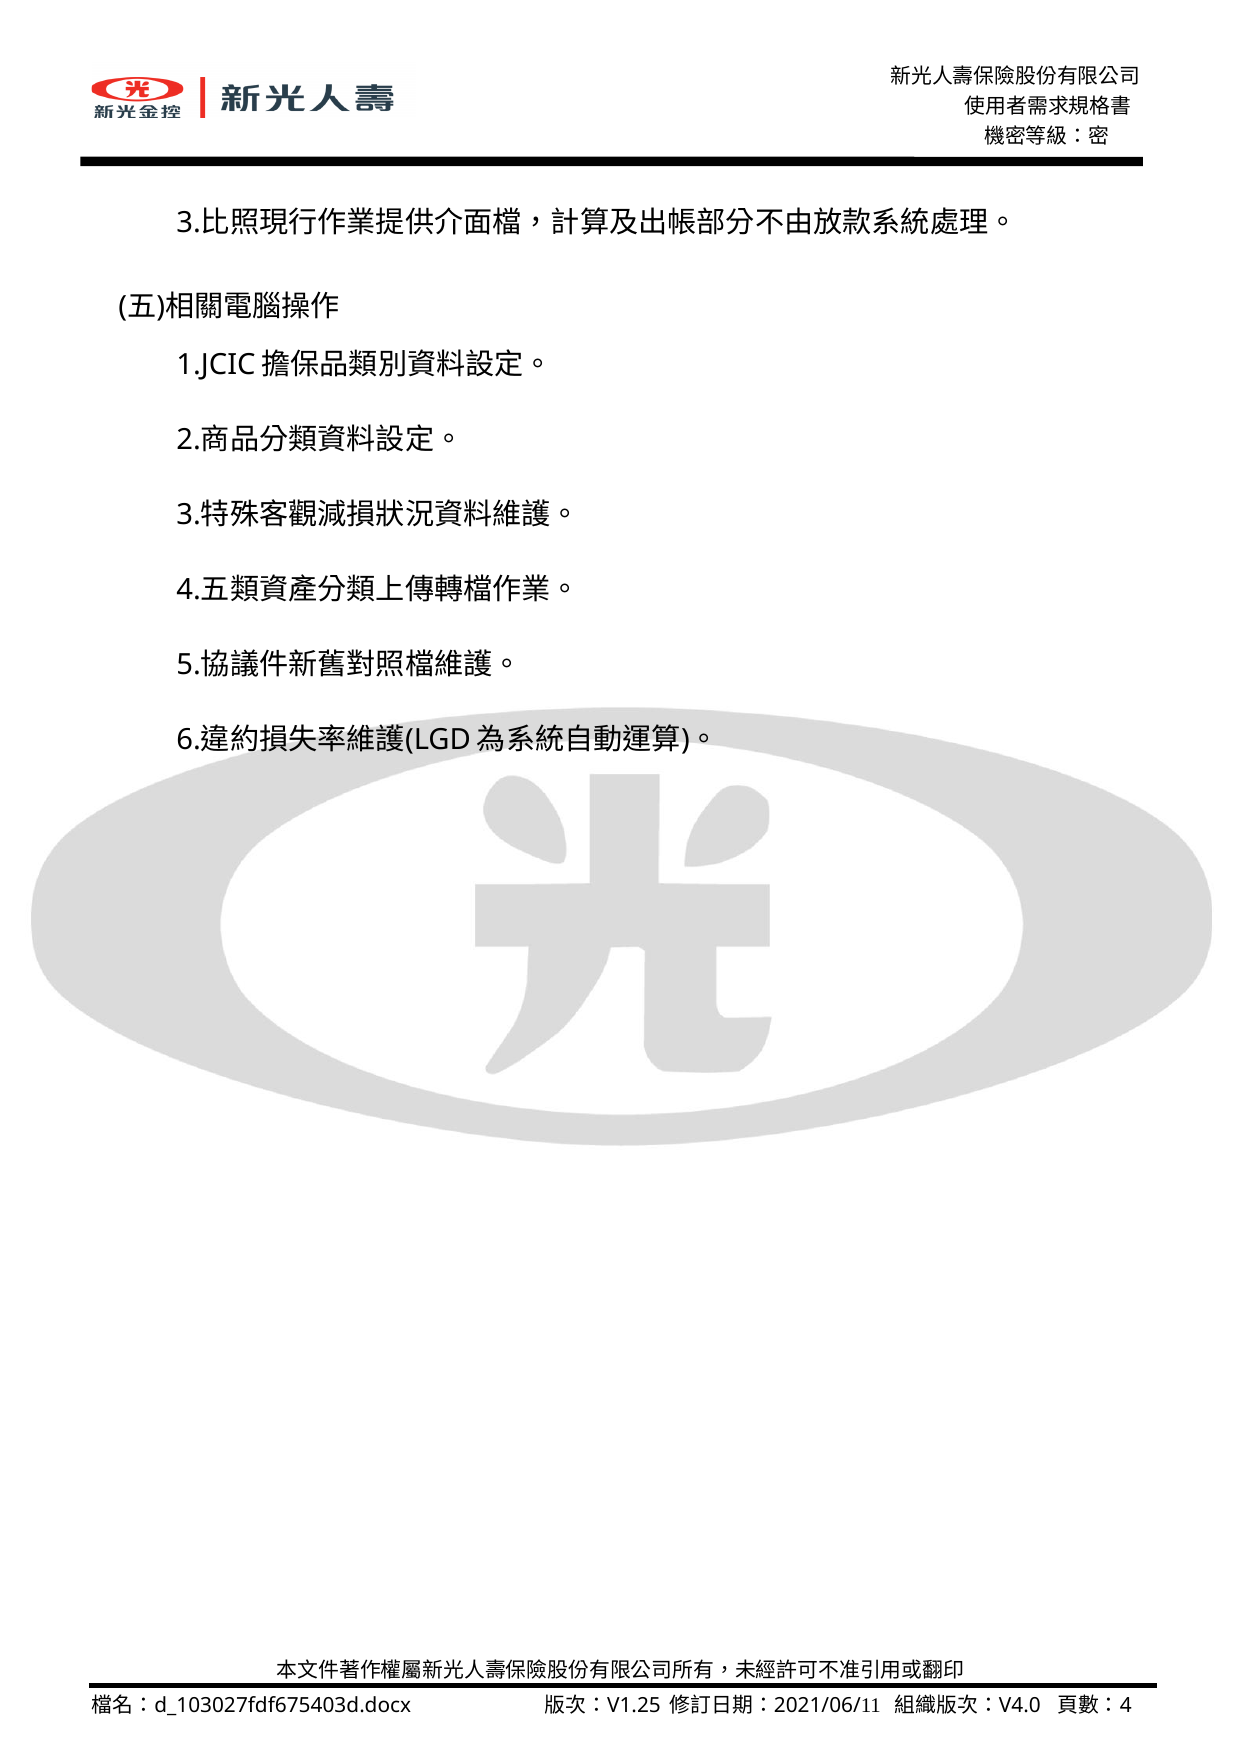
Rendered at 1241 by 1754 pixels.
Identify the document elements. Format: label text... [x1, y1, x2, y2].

text 6.違約損失率維護(LGD為系統自動運算)。 [176, 699, 1152, 774]
text 5.協議件新舊對照檔維護。 [176, 624, 1152, 699]
text 1.JCIC擔保品類別資料設定。 [176, 324, 1152, 399]
picture [25, 699, 1215, 1152]
text 2.商品分類資料設定。 [176, 399, 1152, 474]
picture [91, 61, 417, 118]
text 4.五類資產分類上傳轉檔作業。 [176, 549, 1152, 624]
text 3.比照現行作業提供介面檔，計算及出帳部分不由放款系統處理。 [176, 182, 1152, 257]
text (五)相關電腦操作 [118, 282, 1152, 324]
text 3.特殊客觀減損狀況資料維護。 [176, 474, 1152, 549]
